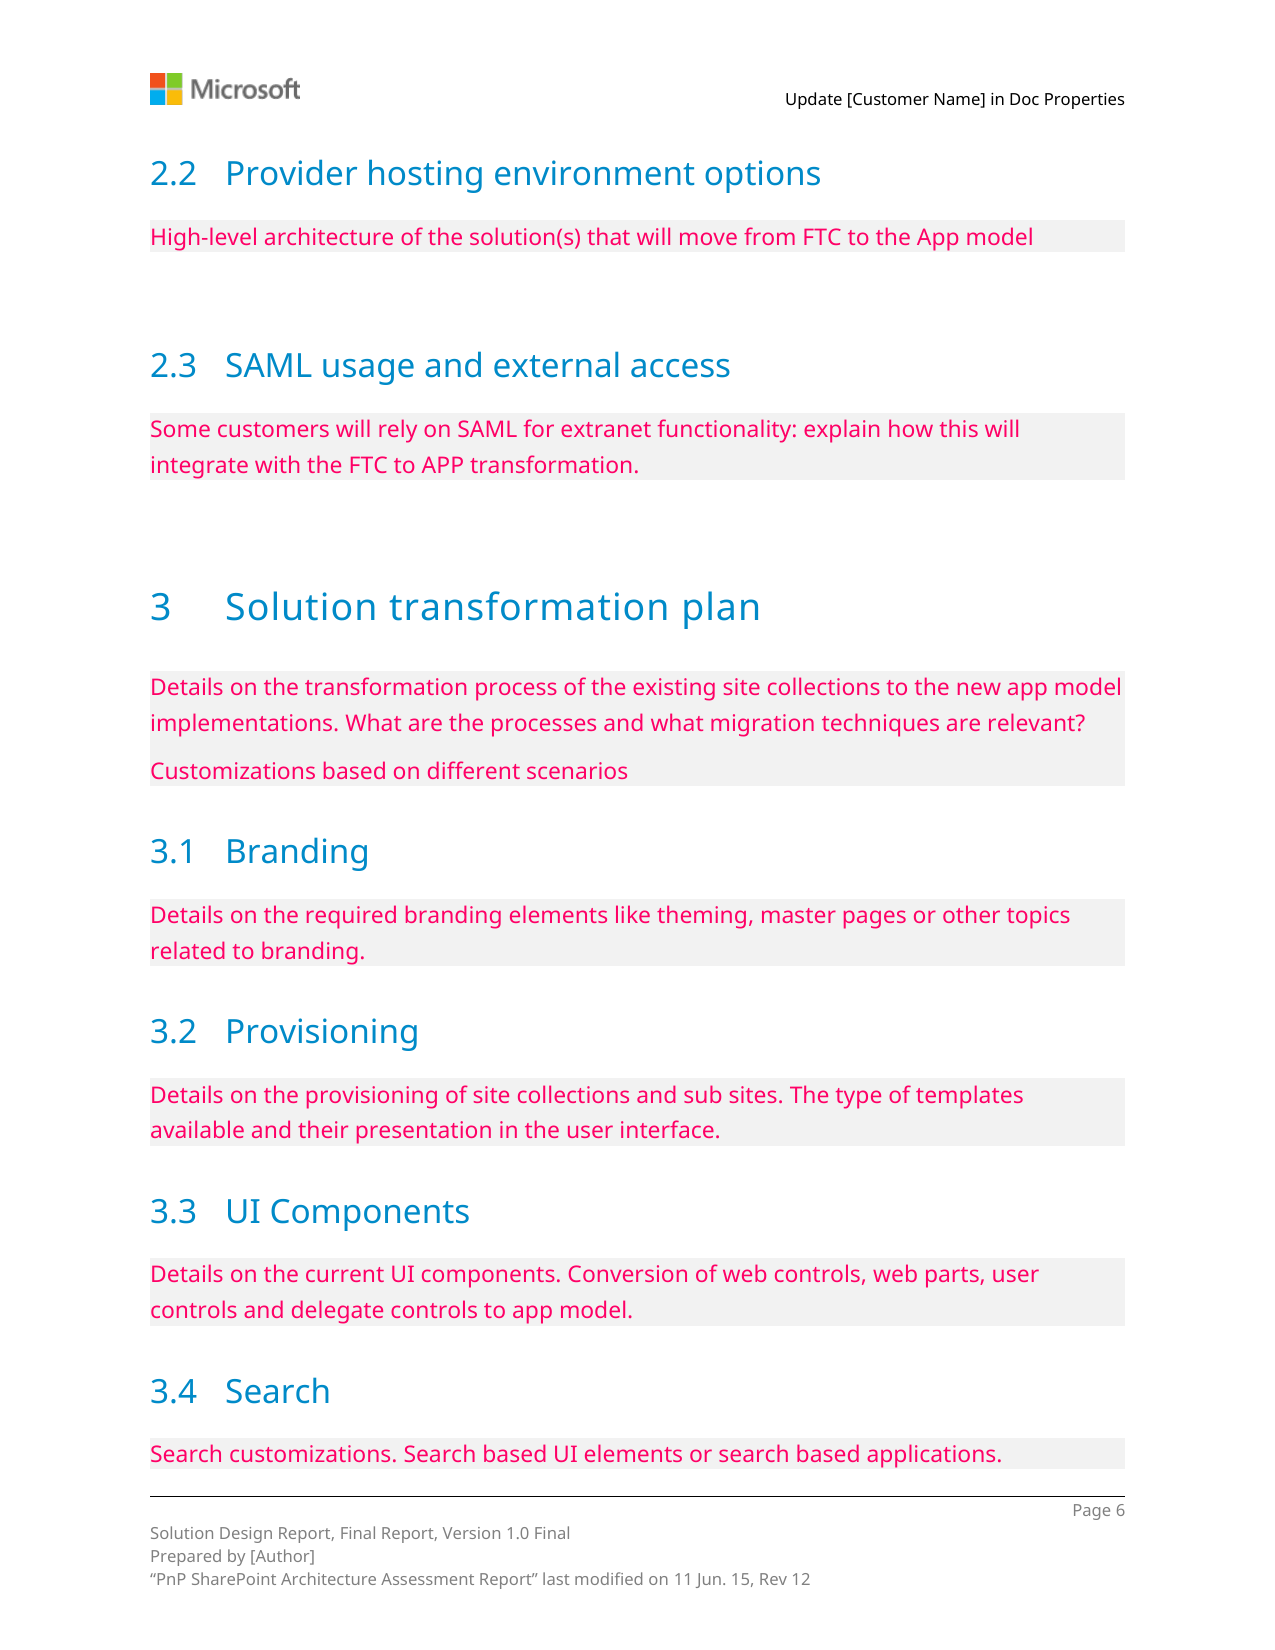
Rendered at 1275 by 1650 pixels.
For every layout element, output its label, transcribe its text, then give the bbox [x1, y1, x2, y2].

picture [150, 73, 300, 106]
text Search customizations. Search based UI elements or search based applications. [150, 1438, 1125, 1469]
subtitle UI Components [150, 1188, 1125, 1233]
subtitle SAML usage and external access [150, 342, 1125, 388]
text Details on the provisioning of site collections and sub sites. The type of templates available and their presentation in the user interface. [150, 1078, 1125, 1146]
text Details on the current UI components. Conversion of web controls, web parts, user controls and delegate controls to app model. [150, 1258, 1125, 1326]
text Details on the required branding elements like theming, master pages or other topics related to branding. [150, 899, 1125, 966]
subtitle Provisioning [150, 1008, 1125, 1053]
subtitle Search [150, 1368, 1125, 1413]
text Customizations based on different scenarios [150, 755, 1125, 786]
subtitle Provider hosting environment options [150, 150, 1125, 195]
subtitle Solution transformation plan [150, 571, 1125, 633]
text Details on the transformation process of the existing site collections to the new app model implementations. What are the processes and what migration techniques are relevant? [150, 671, 1125, 738]
subtitle Branding [150, 828, 1125, 874]
text Some customers will rely on SAML for extranet functionality: explain how this will integrate with the FTC to APP transformation. [150, 413, 1125, 480]
text High-level architecture of the solution(s) that will move from FTC to the App model [150, 220, 1125, 252]
